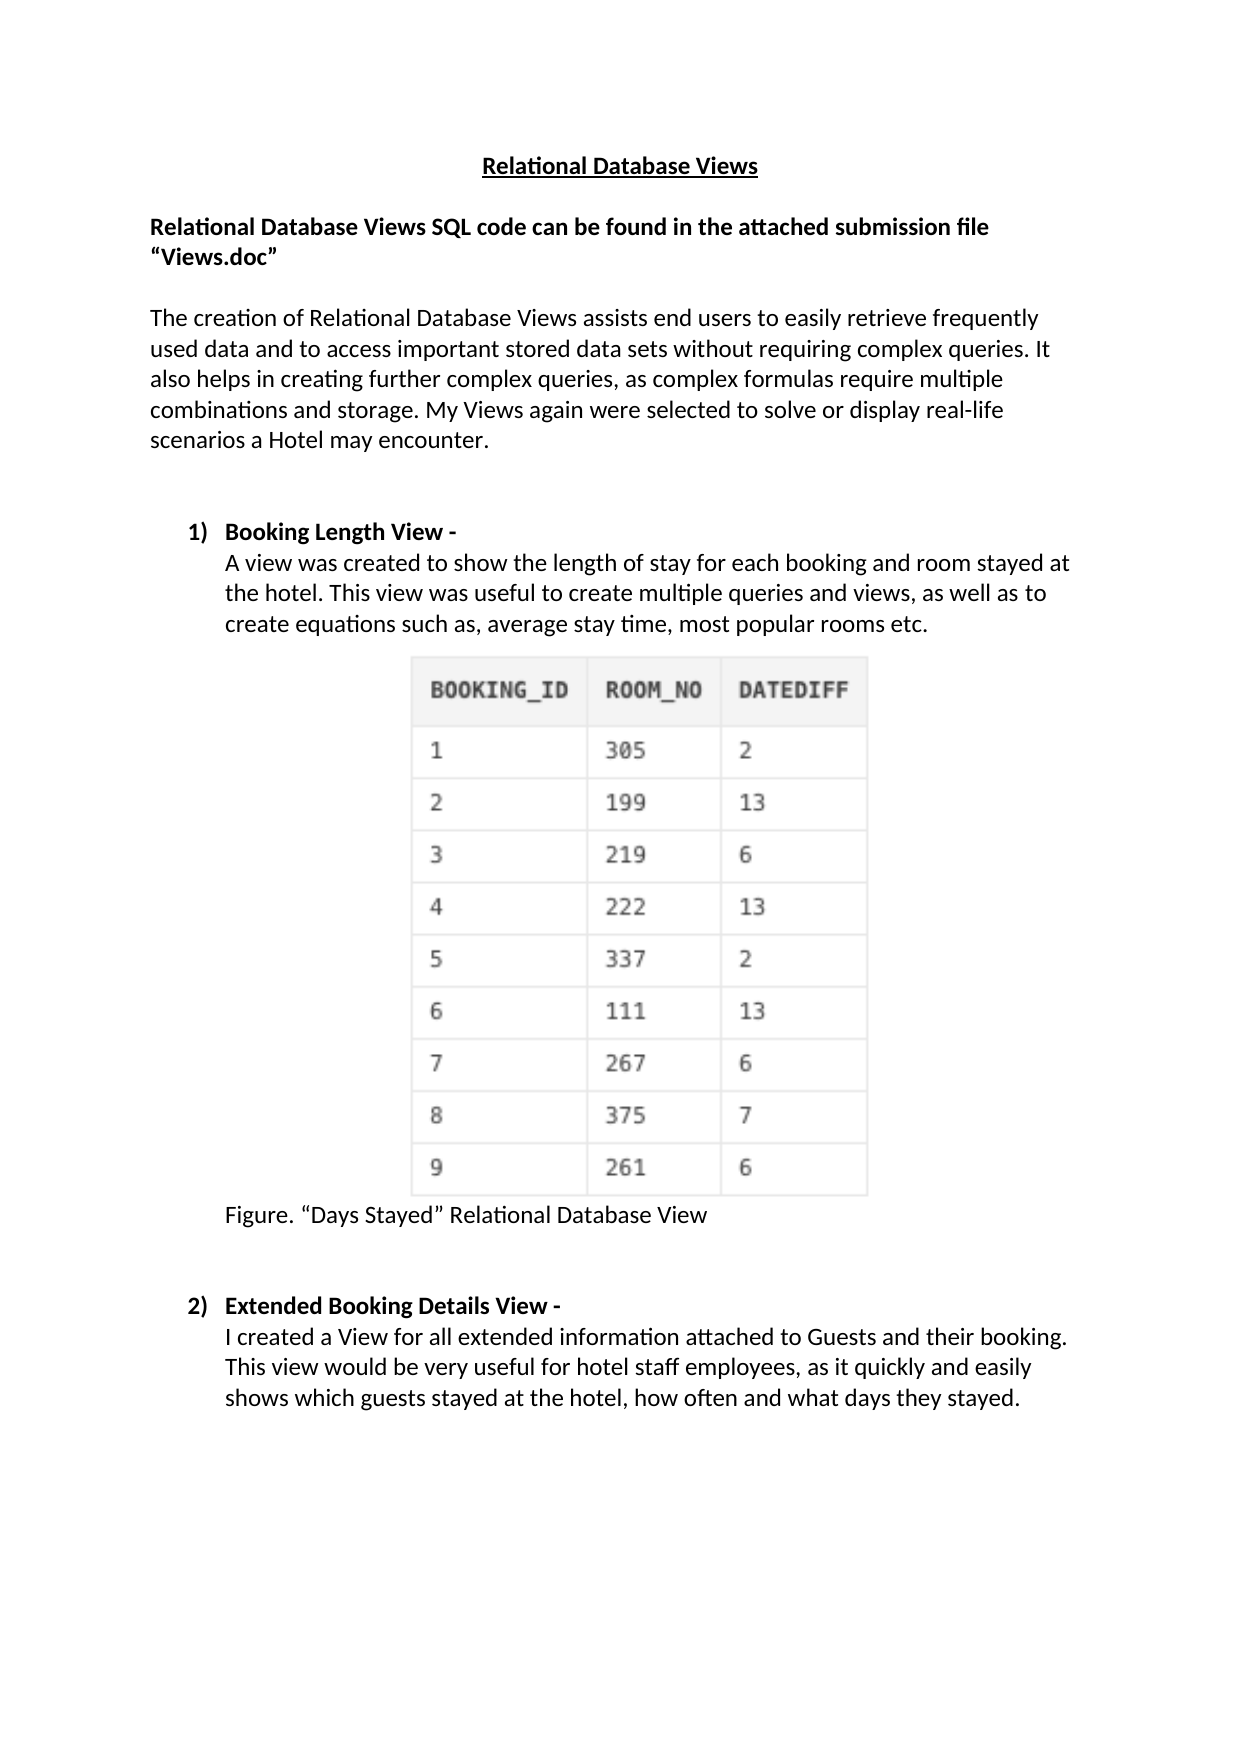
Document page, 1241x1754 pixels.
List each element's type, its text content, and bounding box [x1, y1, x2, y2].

text Figure. “Days Stayed” Relational Database View [225, 1199, 1090, 1229]
picture [405, 638, 873, 1199]
text I created a View for all extended information attached to Guests and their booking. This view would be very useful for hotel staff employees, as it quickly and easily shows which guests stayed at the hotel, how often and what days they stayed. [225, 1321, 1090, 1412]
text The creation of Relational Database Views assists end users to easily retrieve frequently used data and to access important stored data sets without requiring complex queries. It also helps in creating further complex queries, as complex formulas require multiple combinations and storage. My Views again were selected to solve or display real-life scenarios a Hotel may encounter. [150, 303, 1090, 455]
text A view was created to show the length of stay for each booking and room stayed at the hotel. This view was useful to create multiple queries and views, as well as to create equations such as, average stay time, most popular rooms etc. [225, 547, 1090, 638]
list Booking Length View - [187, 516, 1090, 547]
list Extended Booking Details View - [187, 1290, 1090, 1321]
text Relational Database Views [150, 150, 1090, 181]
text Relational Database Views SQL code can be found in the attached submission file “Views.doc” [150, 211, 1090, 272]
